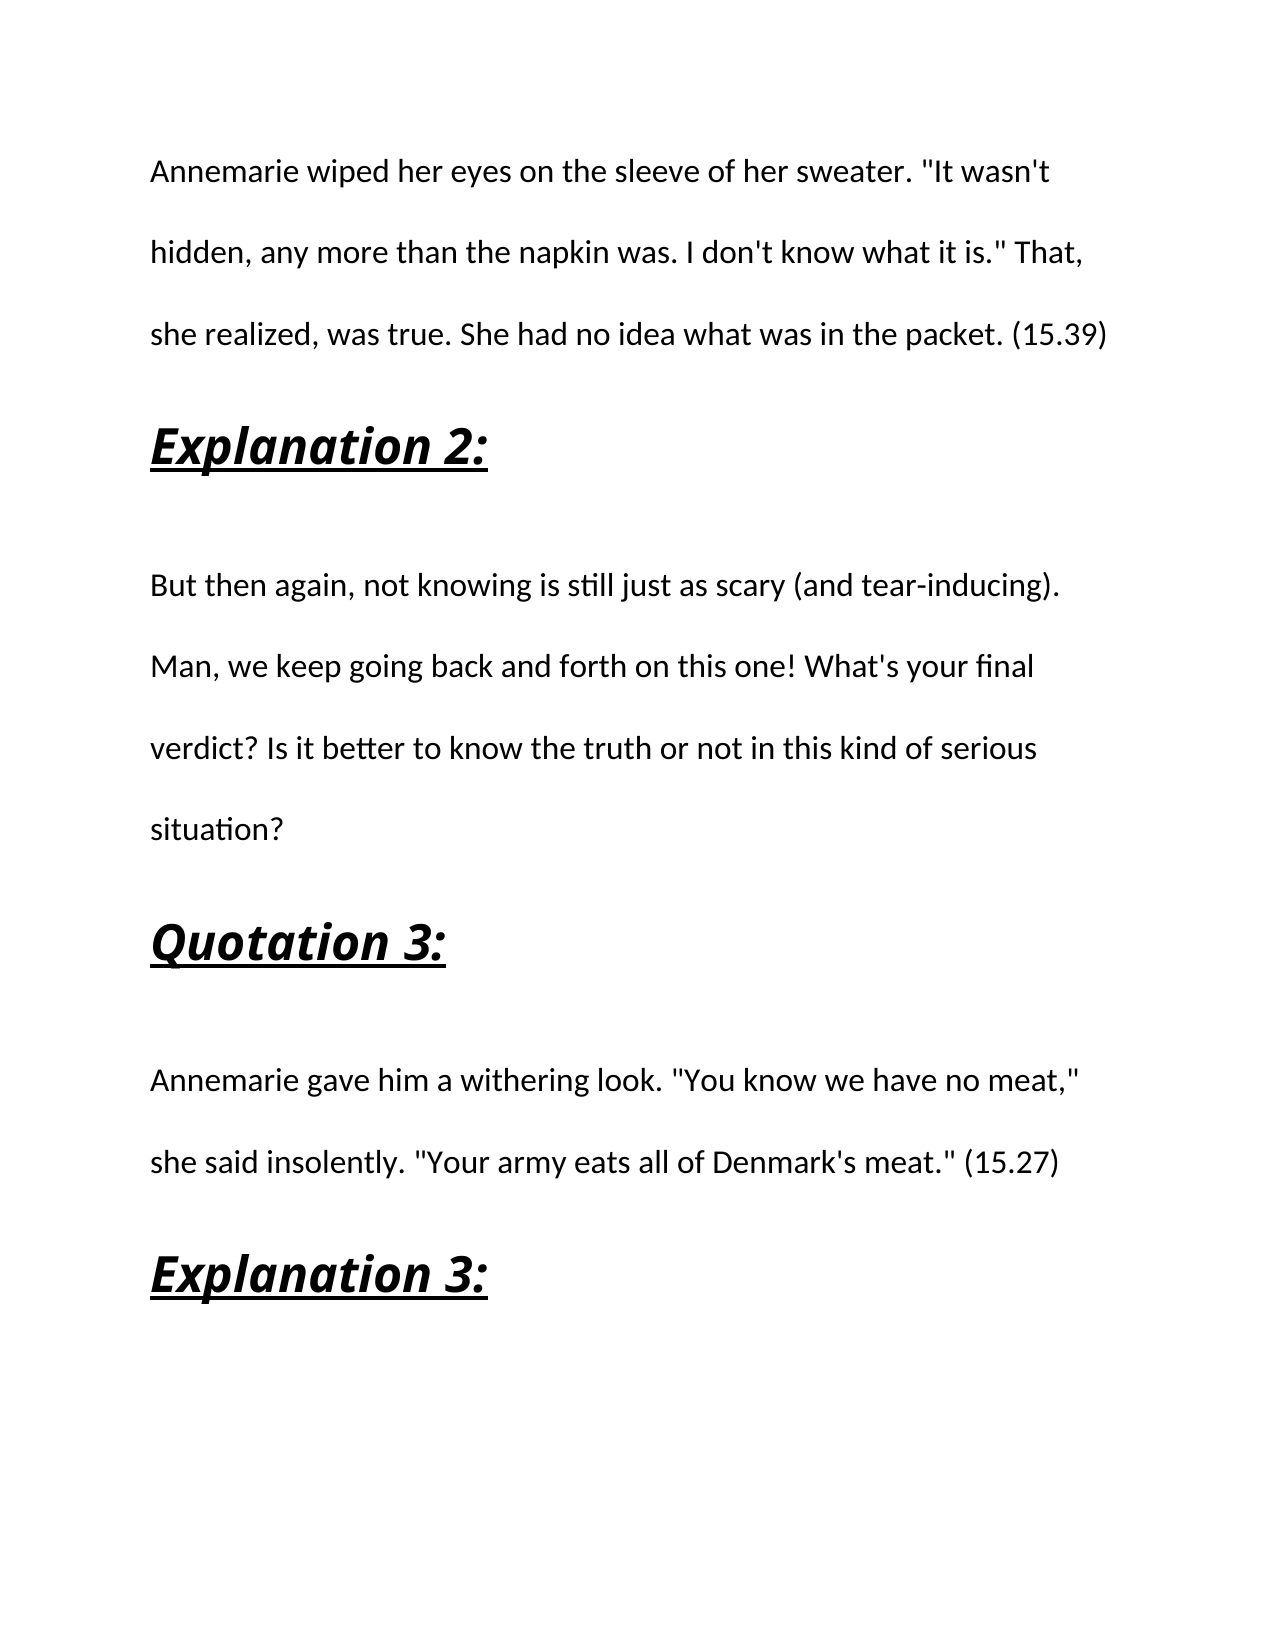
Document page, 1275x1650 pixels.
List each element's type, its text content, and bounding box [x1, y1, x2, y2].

text Annemarie gave him a withering look. "You know we have no meat," she said insolently. "Your army eats all of Denmark's meat." (15.27) [150, 1059, 1125, 1182]
text Explanation 2: [150, 411, 1125, 479]
text Quotation 3: [150, 906, 1125, 974]
text But then again, not knowing is still just as scary (and tear-inducing). Man, we keep going back and forth on this one! What's your final verdict? Is it better to know the truth or not in this kind of serious situation? [150, 564, 1125, 849]
text Annemarie wiped her eyes on the sleeve of her sweater. "It wasn't hidden, any more than the napkin was. I don't know what it is." That, she realized, was true. She had no idea what was in the packet. (15.39) [150, 150, 1125, 354]
text Explanation 3: [150, 1239, 1125, 1307]
